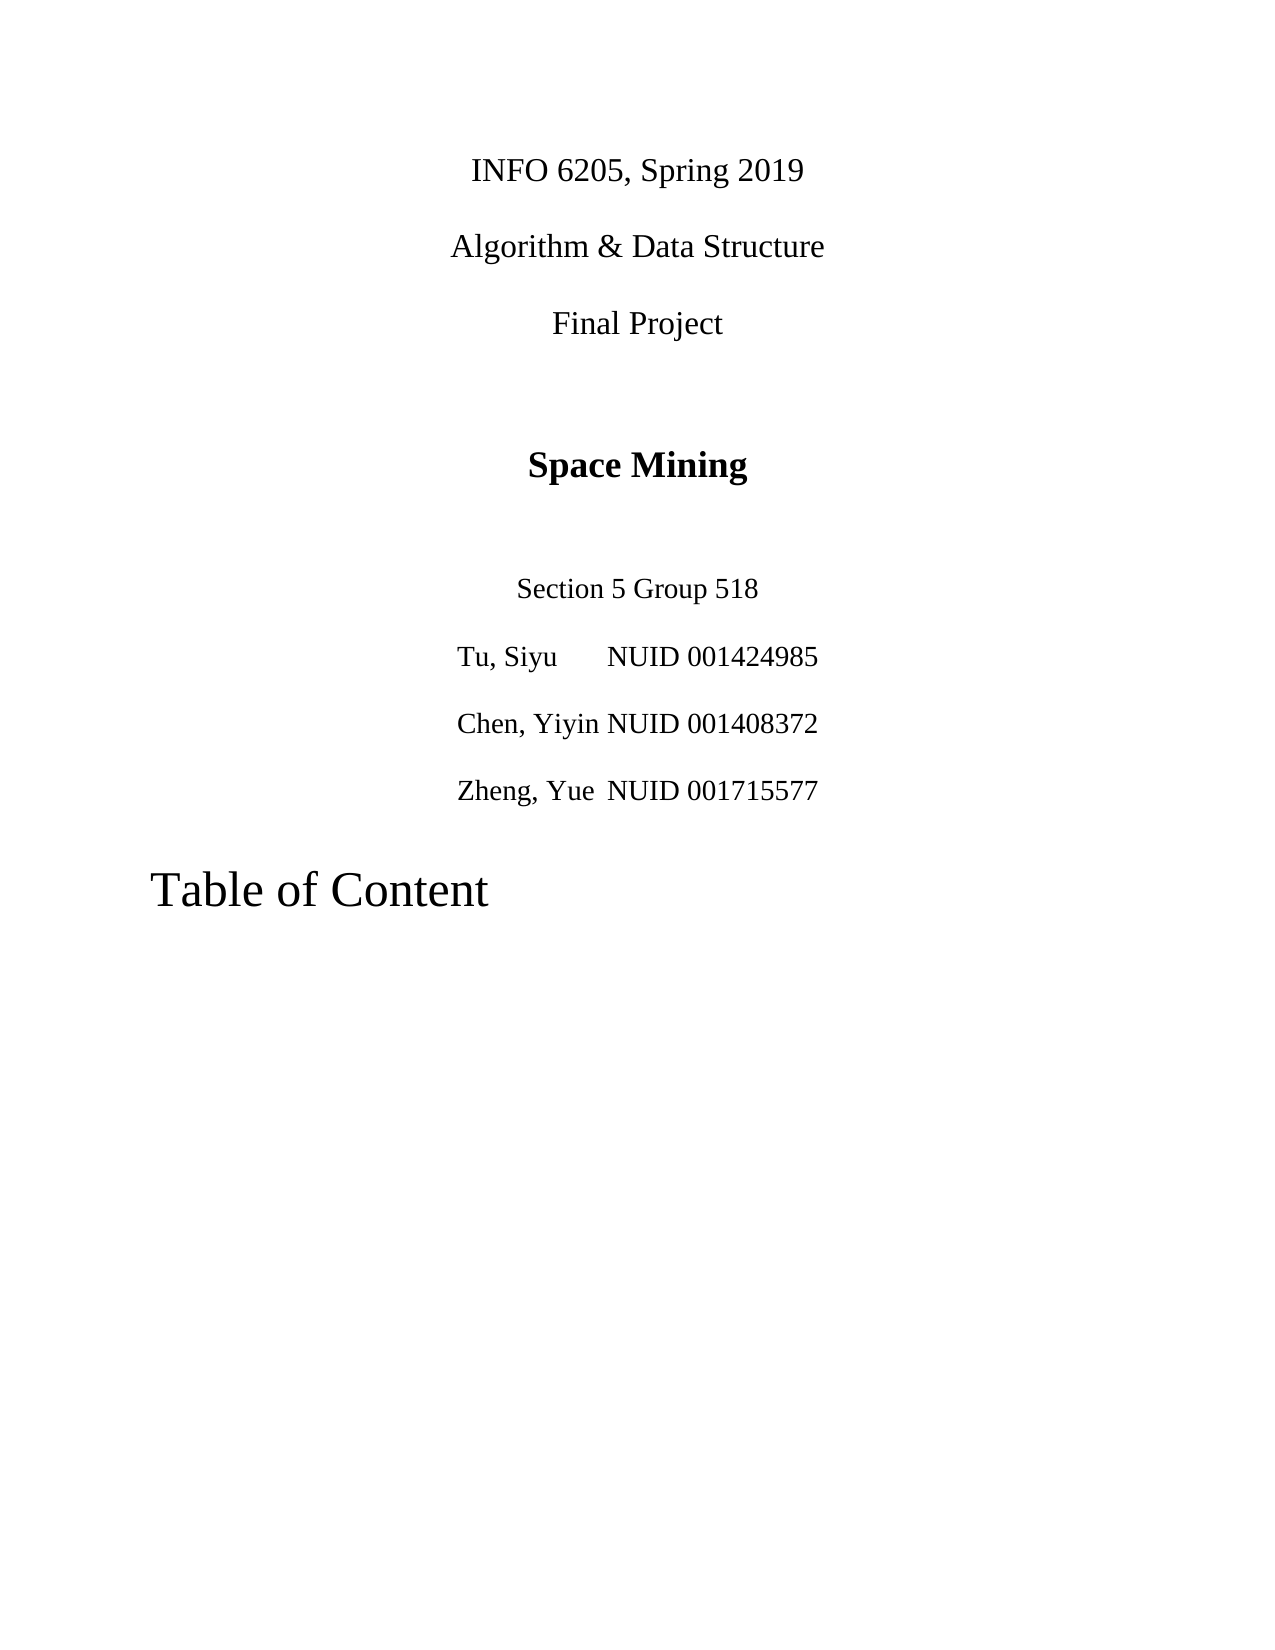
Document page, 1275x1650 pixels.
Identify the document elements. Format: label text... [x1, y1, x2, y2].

text Section 5 Group 518 [150, 572, 1125, 605]
text Zheng, Yue NUID 001715577 [150, 773, 1125, 806]
text Space Mining [150, 442, 1125, 485]
text Algorithm & Data Structure [150, 227, 1125, 265]
text INFO 6205, Spring 2019 [150, 150, 1125, 188]
text Final Project [150, 303, 1125, 342]
text Tu, Siyu NUID 001424985 [150, 639, 1125, 672]
text Chen, Yiyin NUID 001408372 [150, 706, 1125, 739]
